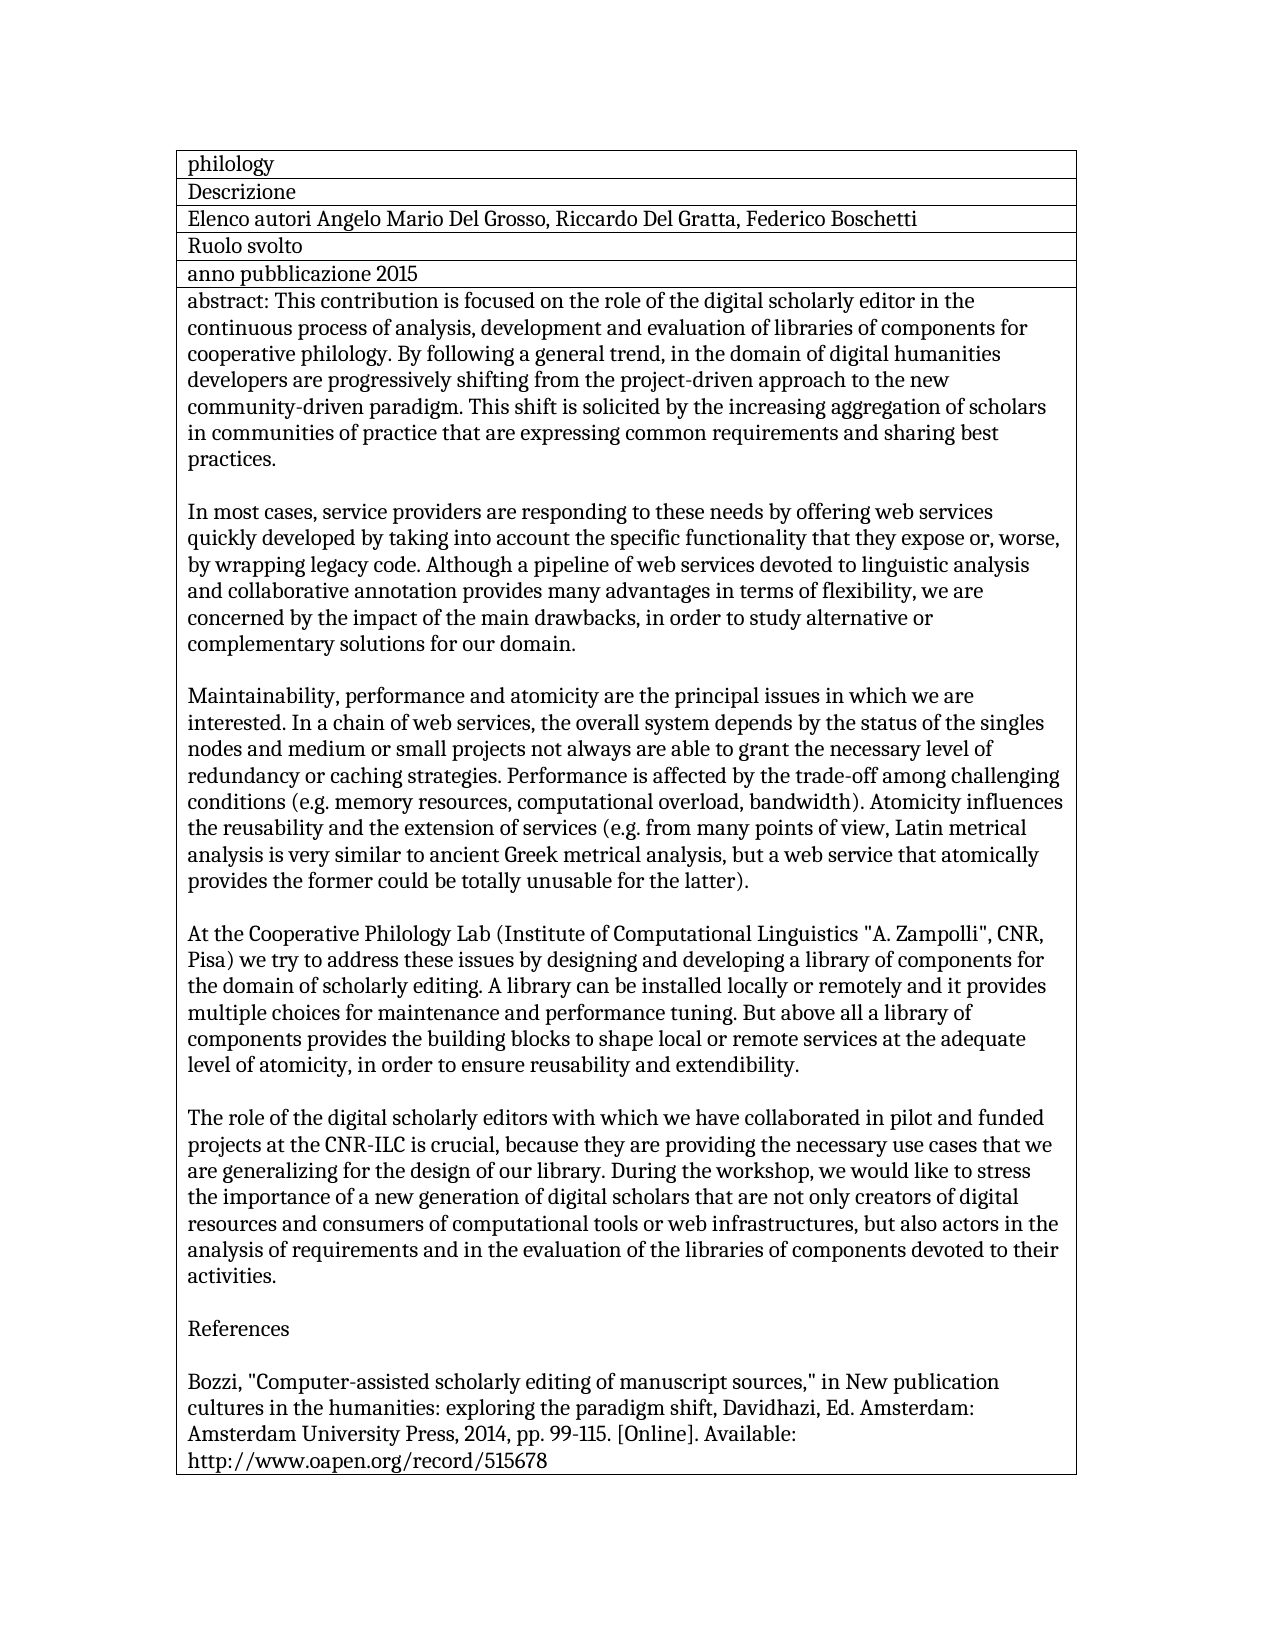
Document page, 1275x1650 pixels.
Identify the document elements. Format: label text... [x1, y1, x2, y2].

table_cell Ruolo svolto [177, 233, 1076, 259]
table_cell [177, 288, 1076, 1474]
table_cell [177, 151, 1076, 177]
table_cell Descrizione [177, 179, 1076, 205]
table_cell Elenco autori Angelo Mario Del Grosso, Riccardo Del Gratta, Federico Boschetti [177, 206, 1076, 232]
table_cell anno pubblicazione 2015 [177, 261, 1076, 287]
